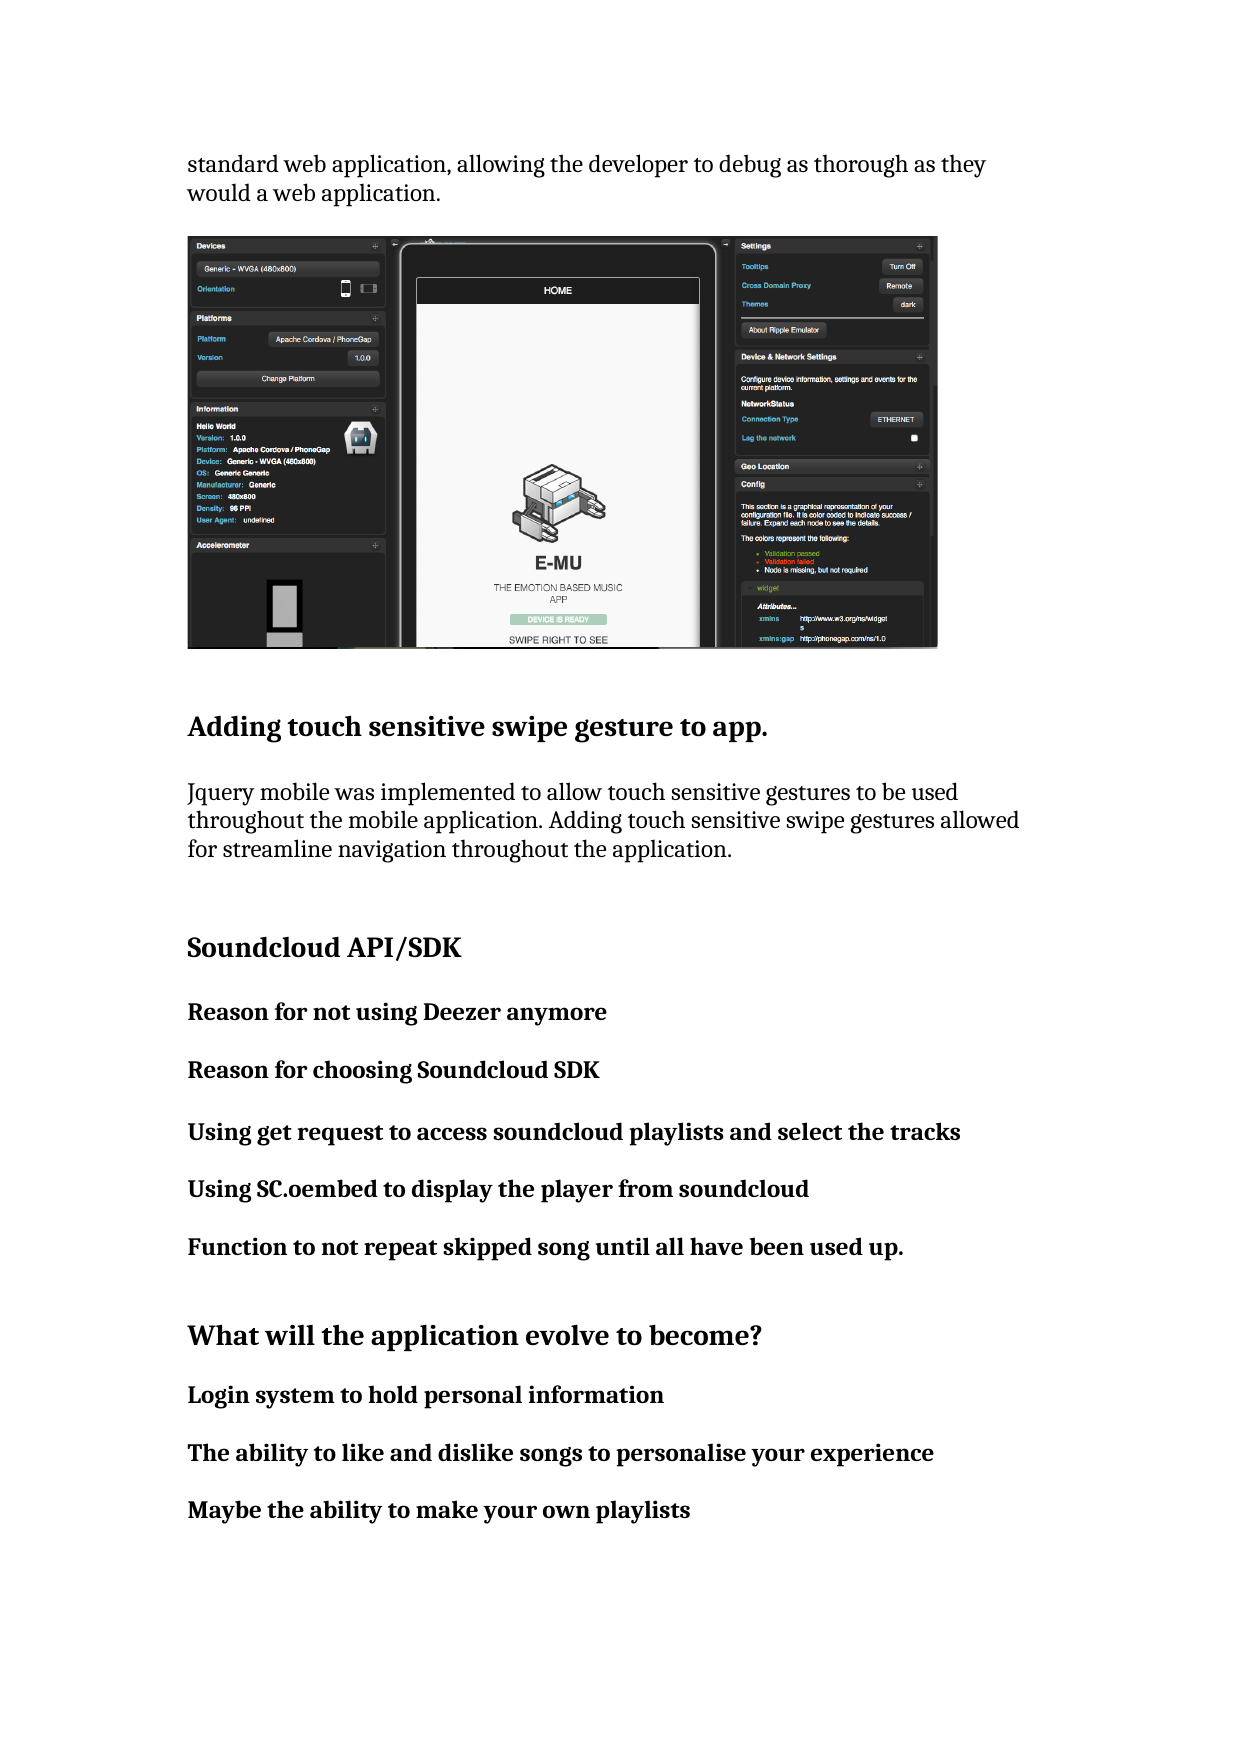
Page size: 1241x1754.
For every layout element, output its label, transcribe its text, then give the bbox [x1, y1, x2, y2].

text Reason for not using Deezer anymore [187, 998, 1053, 1027]
text The ability to like and dislike songs to personalise your experience [187, 1439, 1053, 1468]
text Soundcloud API/SDK [187, 931, 1053, 964]
text What will the application evolve to become? [187, 1319, 1053, 1353]
text Maybe the ability to make your own playlists [187, 1496, 1053, 1525]
text Reason for choosing Soundcloud SDK [187, 1056, 1053, 1084]
picture [187, 236, 938, 649]
text Using SC.oembed to display the player from soundcloud [187, 1175, 1053, 1204]
text Function to not repeat skipped song until all have been used up. [187, 1233, 1053, 1262]
text Login system to hold personal information [187, 1381, 1053, 1410]
text Using get request to access soundcloud playlists and select the tracks [187, 1118, 1053, 1147]
text Adding touch sensitive swipe gesture to app. [187, 711, 1053, 744]
text Jquery mobile was implemented to allow touch sensitive gestures to be used throughout the mobile application. Adding touch sensitive swipe gestures allowed for streamline navigation throughout the application. [187, 778, 1053, 864]
